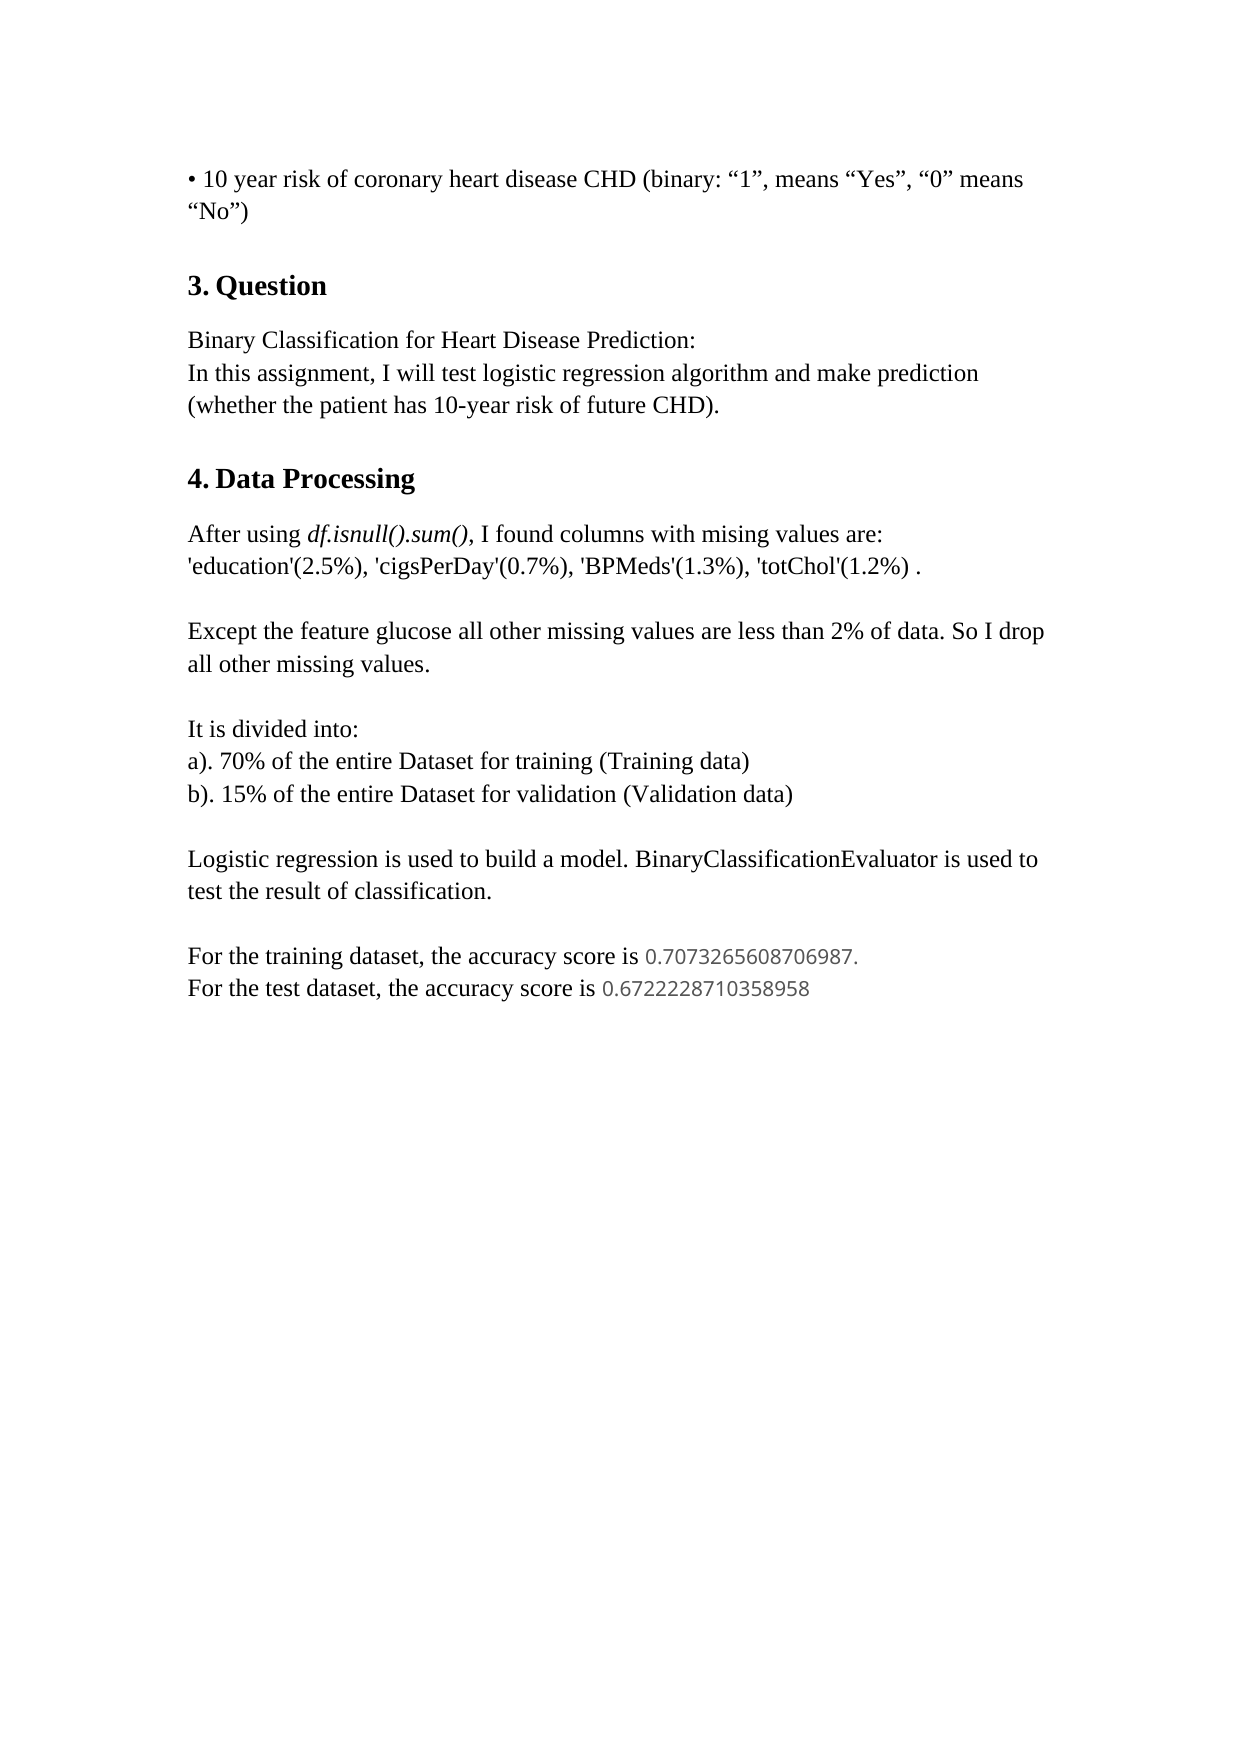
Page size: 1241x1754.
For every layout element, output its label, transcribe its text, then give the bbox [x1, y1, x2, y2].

text It is divided into: [187, 712, 1053, 744]
text a). 70% of the entire Dataset for training (Training data) [187, 744, 1053, 777]
text Except the feature glucose all other missing values are less than 2% of data. So I drop all other missing values. [187, 614, 1053, 679]
text b). 15% of the entire Dataset for validation (Validation data) [187, 777, 1053, 809]
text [187, 162, 1053, 227]
text For the test dataset, the accuracy score is 0.6722228710358958 [187, 972, 1053, 1004]
text In this assignment, I will test logistic regression algorithm and make prediction (whether the patient has 10-year risk of future CHD). [187, 356, 1053, 421]
text Binary Classification for Heart Disease Prediction: [187, 323, 1053, 356]
title 3. Question [187, 252, 1053, 317]
text For the training dataset, the accuracy score is 0.7073265608706987. [187, 939, 1053, 972]
text Logistic regression is used to build a model. BinaryClassificationEvaluator is used to test the result of classification. [187, 842, 1053, 907]
title 4. Data Processing [187, 446, 1053, 511]
text After using df.isnull().sum(), I found columns with mising values are: [187, 517, 1053, 549]
text 'education'(2.5%), 'cigsPerDay'(0.7%), 'BPMeds'(1.3%), 'totChol'(1.2%) . [187, 549, 1053, 582]
